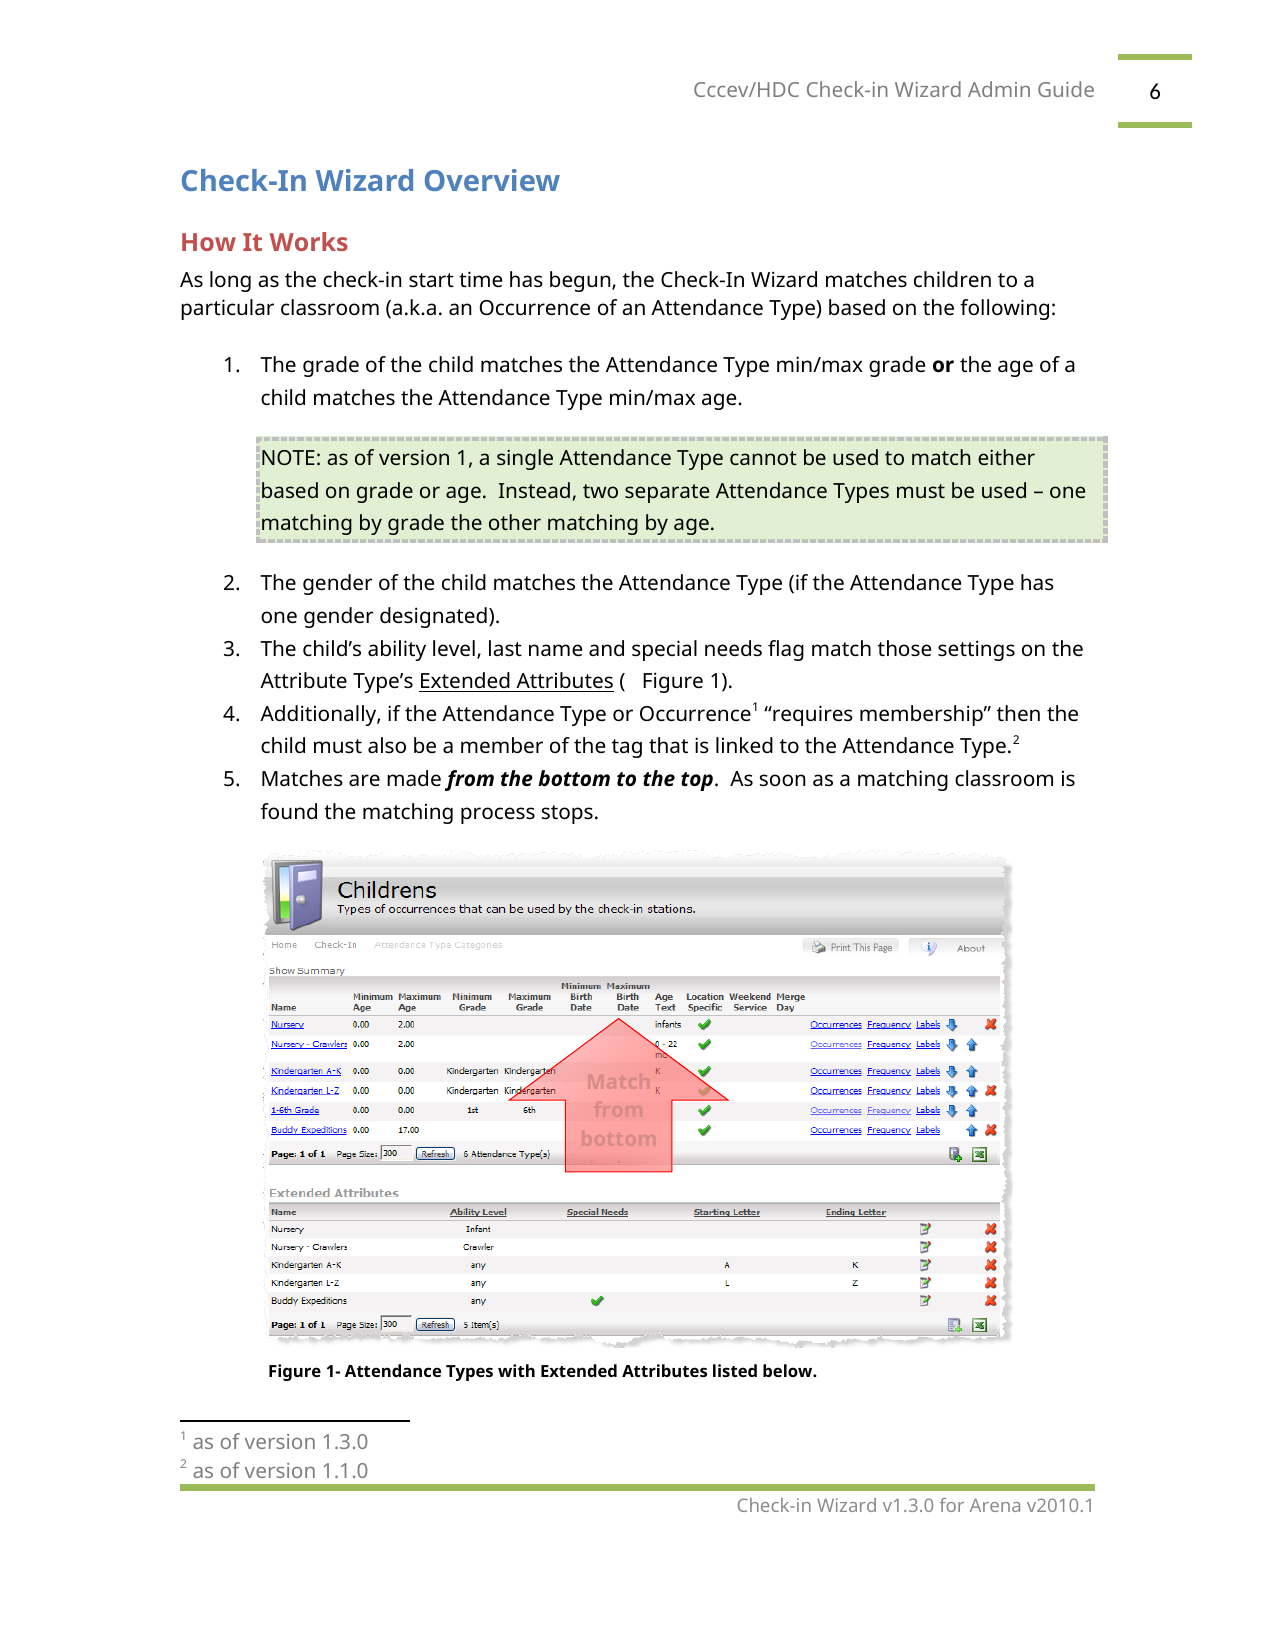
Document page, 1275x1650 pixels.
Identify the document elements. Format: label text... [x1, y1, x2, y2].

list Additionally, if the Attendance Type or Occurrence “requires membership” then the child must also be a member of the tag that is linked to the Attendance Type. [223, 699, 1095, 760]
picture [262, 850, 1013, 1348]
subtitle Check-In Wizard Overview [180, 160, 1095, 200]
text NOTE: as of version 1, a single Attendance Type cannot be used to match either based on grade or age. Instead, two separate Attendance Types must be used – one matching by grade the other matching by age. [256, 436, 1108, 543]
subtitle How It Works [180, 225, 1095, 259]
list The child’s ability level, last name and special needs flag match those settings on the Attribute Type’s Extended Attributes ( Figure 1). [223, 634, 1095, 695]
list Matches are made from the bottom to the top. As soon as a matching classroom is found the matching process stops. [223, 764, 1095, 825]
list The grade of the child matches the Attendance Type min/max grade or the age of a child matches the Attendance Type min/max age. [223, 350, 1095, 411]
list The gender of the child matches the Attendance Type (if the Attendance Type has one gender designated). [223, 568, 1095, 629]
text As long as the check-in start time has begun, the Check-In Wizard matches children to a particular classroom (a.k.a. an Occurrence of an Attendance Type) based on the following: [180, 265, 1095, 322]
